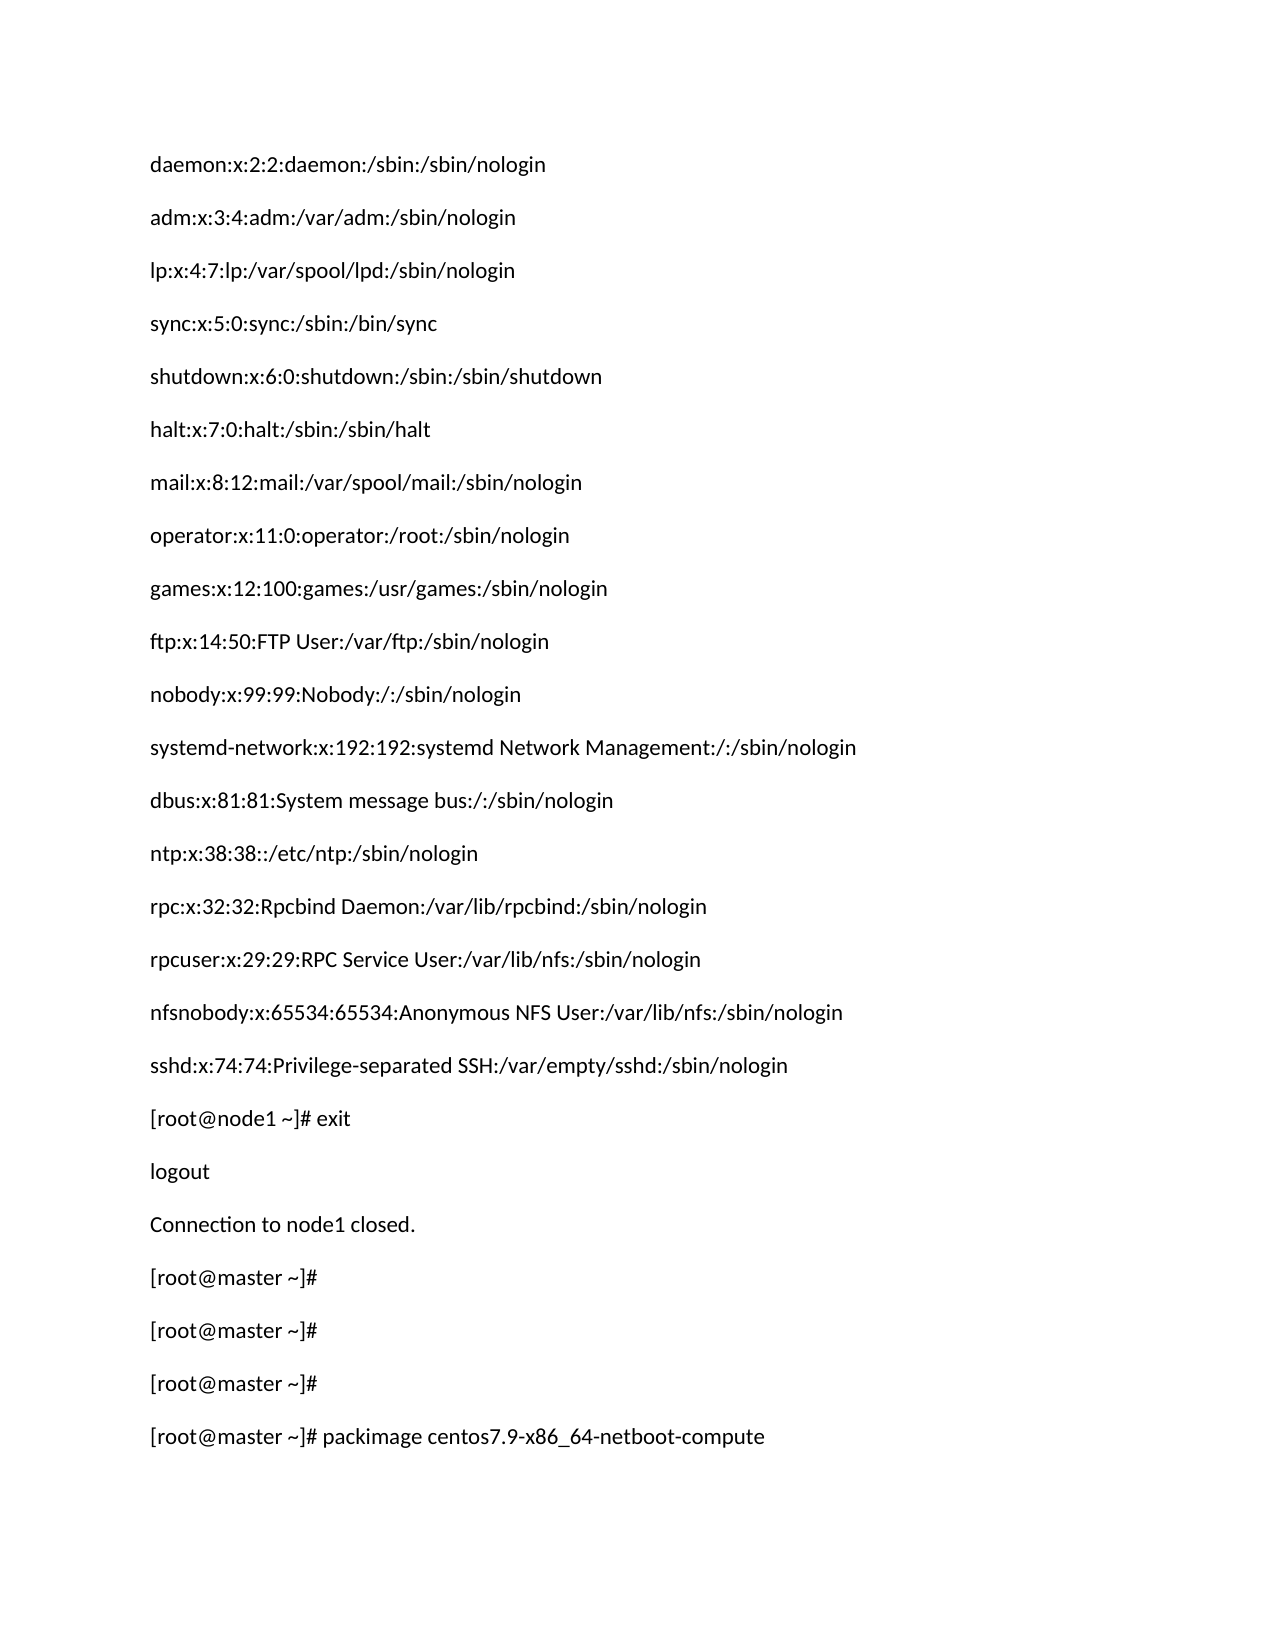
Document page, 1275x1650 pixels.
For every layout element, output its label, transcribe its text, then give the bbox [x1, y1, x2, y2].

text rpcuser:x:29:29:RPC Service User:/var/lib/nfs:/sbin/nologin [150, 945, 1125, 973]
text nfsnobody:x:65534:65534:Anonymous NFS User:/var/lib/nfs:/sbin/nologin [150, 998, 1125, 1026]
text nobody:x:99:99:Nobody:/:/sbin/nologin [150, 680, 1125, 708]
text lp:x:4:7:lp:/var/spool/lpd:/sbin/nologin [150, 256, 1125, 284]
text [root@master ~]# [150, 1316, 1125, 1344]
text [root@node1 ~]# exit [150, 1104, 1125, 1132]
text halt:x:7:0:halt:/sbin:/sbin/halt [150, 415, 1125, 443]
text [root@master ~]# [150, 1263, 1125, 1291]
text ftp:x:14:50:FTP User:/var/ftp:/sbin/nologin [150, 627, 1125, 655]
text dbus:x:81:81:System message bus:/:/sbin/nologin [150, 786, 1125, 814]
text sshd:x:74:74:Privilege-separated SSH:/var/empty/sshd:/sbin/nologin [150, 1051, 1125, 1079]
text mail:x:8:12:mail:/var/spool/mail:/sbin/nologin [150, 468, 1125, 496]
text daemon:x:2:2:daemon:/sbin:/sbin/nologin [150, 150, 1125, 178]
text shutdown:x:6:0:shutdown:/sbin:/sbin/shutdown [150, 362, 1125, 390]
text games:x:12:100:games:/usr/games:/sbin/nologin [150, 574, 1125, 602]
text operator:x:11:0:operator:/root:/sbin/nologin [150, 521, 1125, 549]
text adm:x:3:4:adm:/var/adm:/sbin/nologin [150, 203, 1125, 231]
text sync:x:5:0:sync:/sbin:/bin/sync [150, 309, 1125, 337]
text [root@master ~]# [150, 1369, 1125, 1397]
text ntp:x:38:38::/etc/ntp:/sbin/nologin [150, 839, 1125, 867]
text rpc:x:32:32:Rpcbind Daemon:/var/lib/rpcbind:/sbin/nologin [150, 892, 1125, 920]
text [root@master ~]# packimage centos7.9-x86_64-netboot-compute [150, 1422, 1125, 1451]
text systemd-network:x:192:192:systemd Network Management:/:/sbin/nologin [150, 733, 1125, 761]
text logout [150, 1157, 1125, 1185]
text Connection to node1 closed. [150, 1210, 1125, 1238]
